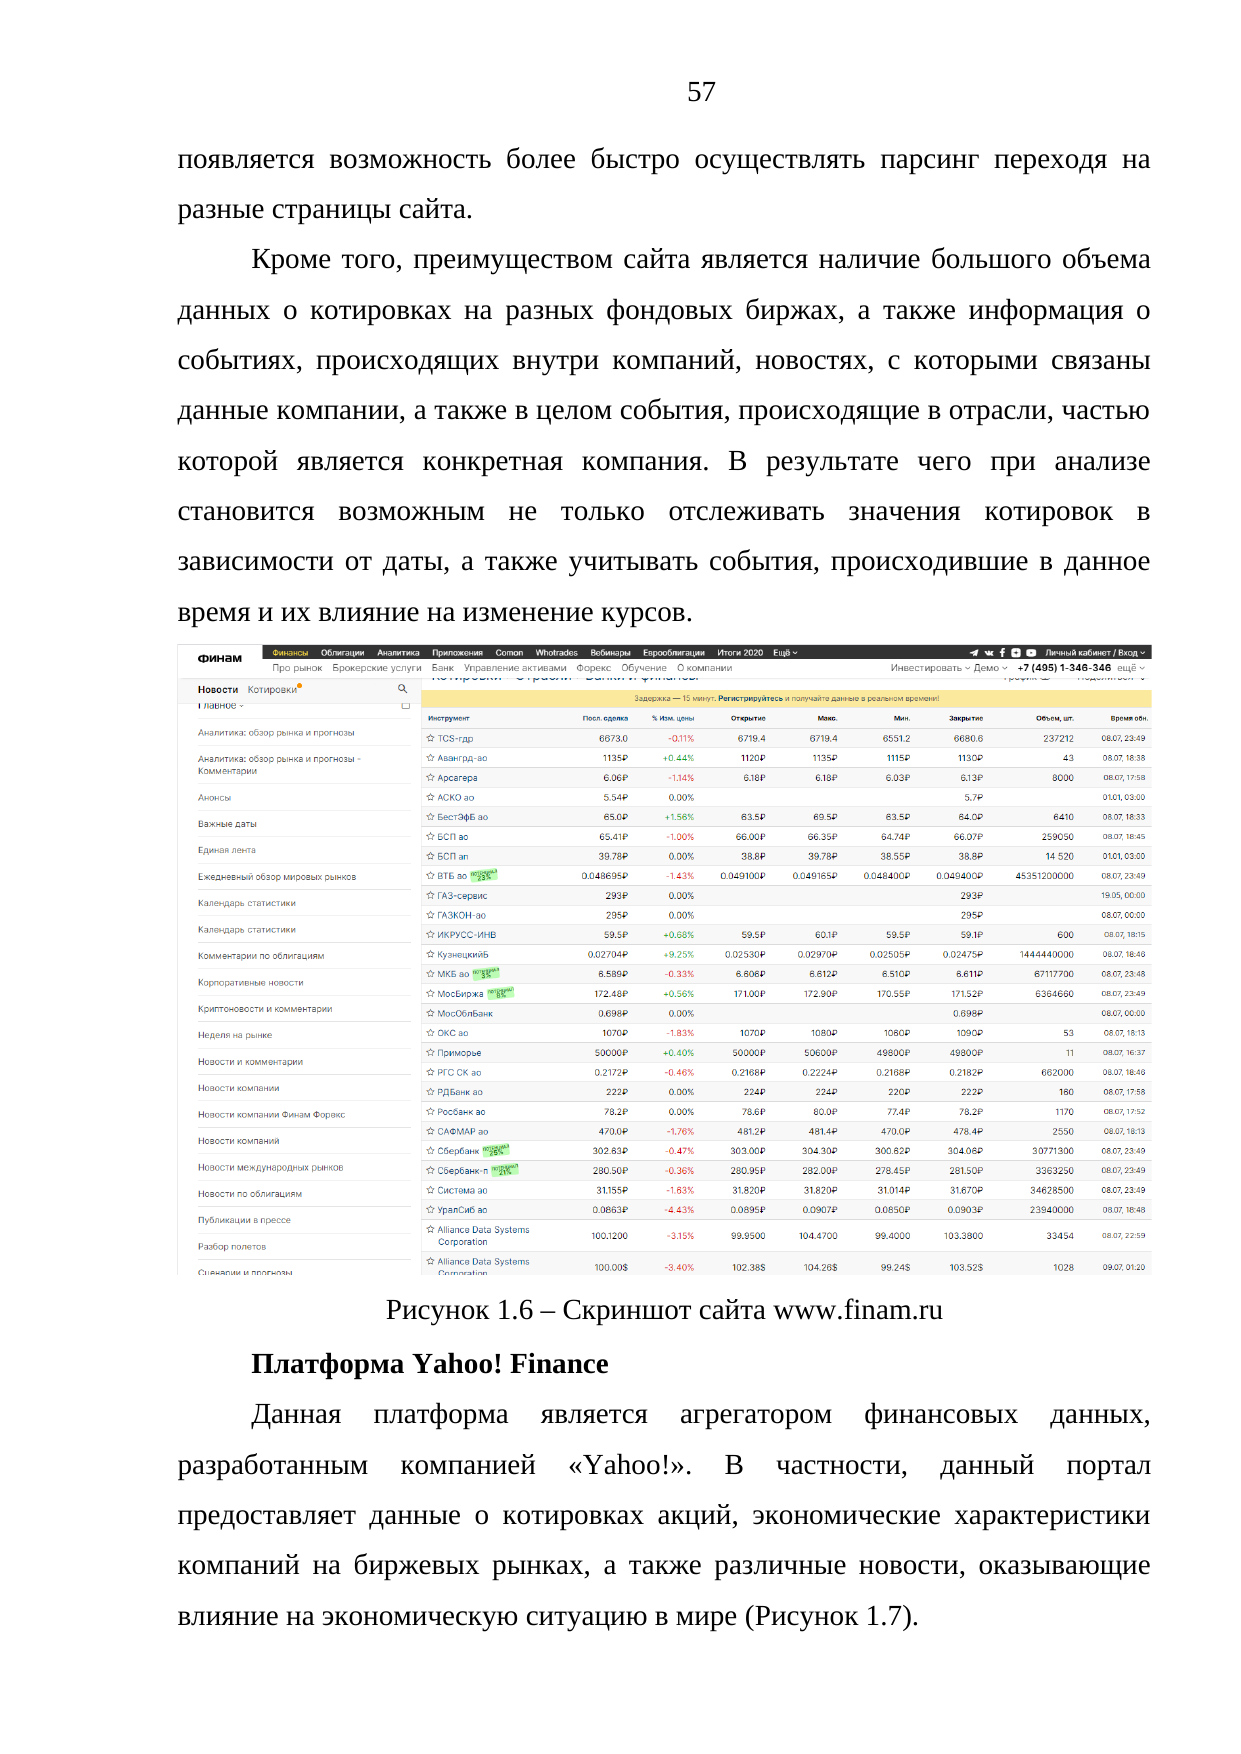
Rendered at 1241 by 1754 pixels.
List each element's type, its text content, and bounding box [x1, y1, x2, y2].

text Кроме того, преимуществом сайта является наличие большого объема данных о котировках на разных фондовых биржах, а также информация о событиях, происходящих внутри компаний, новостях, с которыми связаны данные компании, а также в целом события, происходящие в отрасли, частью которой является конкретная компания. В результате чего при анализе становится возможным не только отслеживать значения котировок в зависимости от даты, а также учитывать события, происходившие в данное время и их влияние на изменение курсов. [177, 242, 1152, 627]
text Данная платформа является агрегатором финансовых данных, разработанным компанией «Yahoo!». В частности, данный портал предоставляет данные о котировках акций, экономические характеристики компаний на биржевых рынках, а также различные новости, оказывающие влияние на экономическую ситуацию в мире (рисунок 1.7). [177, 1396, 1152, 1631]
text Рисунок 1.6 – Скриншот сайта www.finam.ru [177, 1292, 1152, 1325]
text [177, 141, 1152, 225]
text Платформа Yahoo! Finance [177, 1346, 1152, 1380]
picture [177, 644, 1152, 1275]
